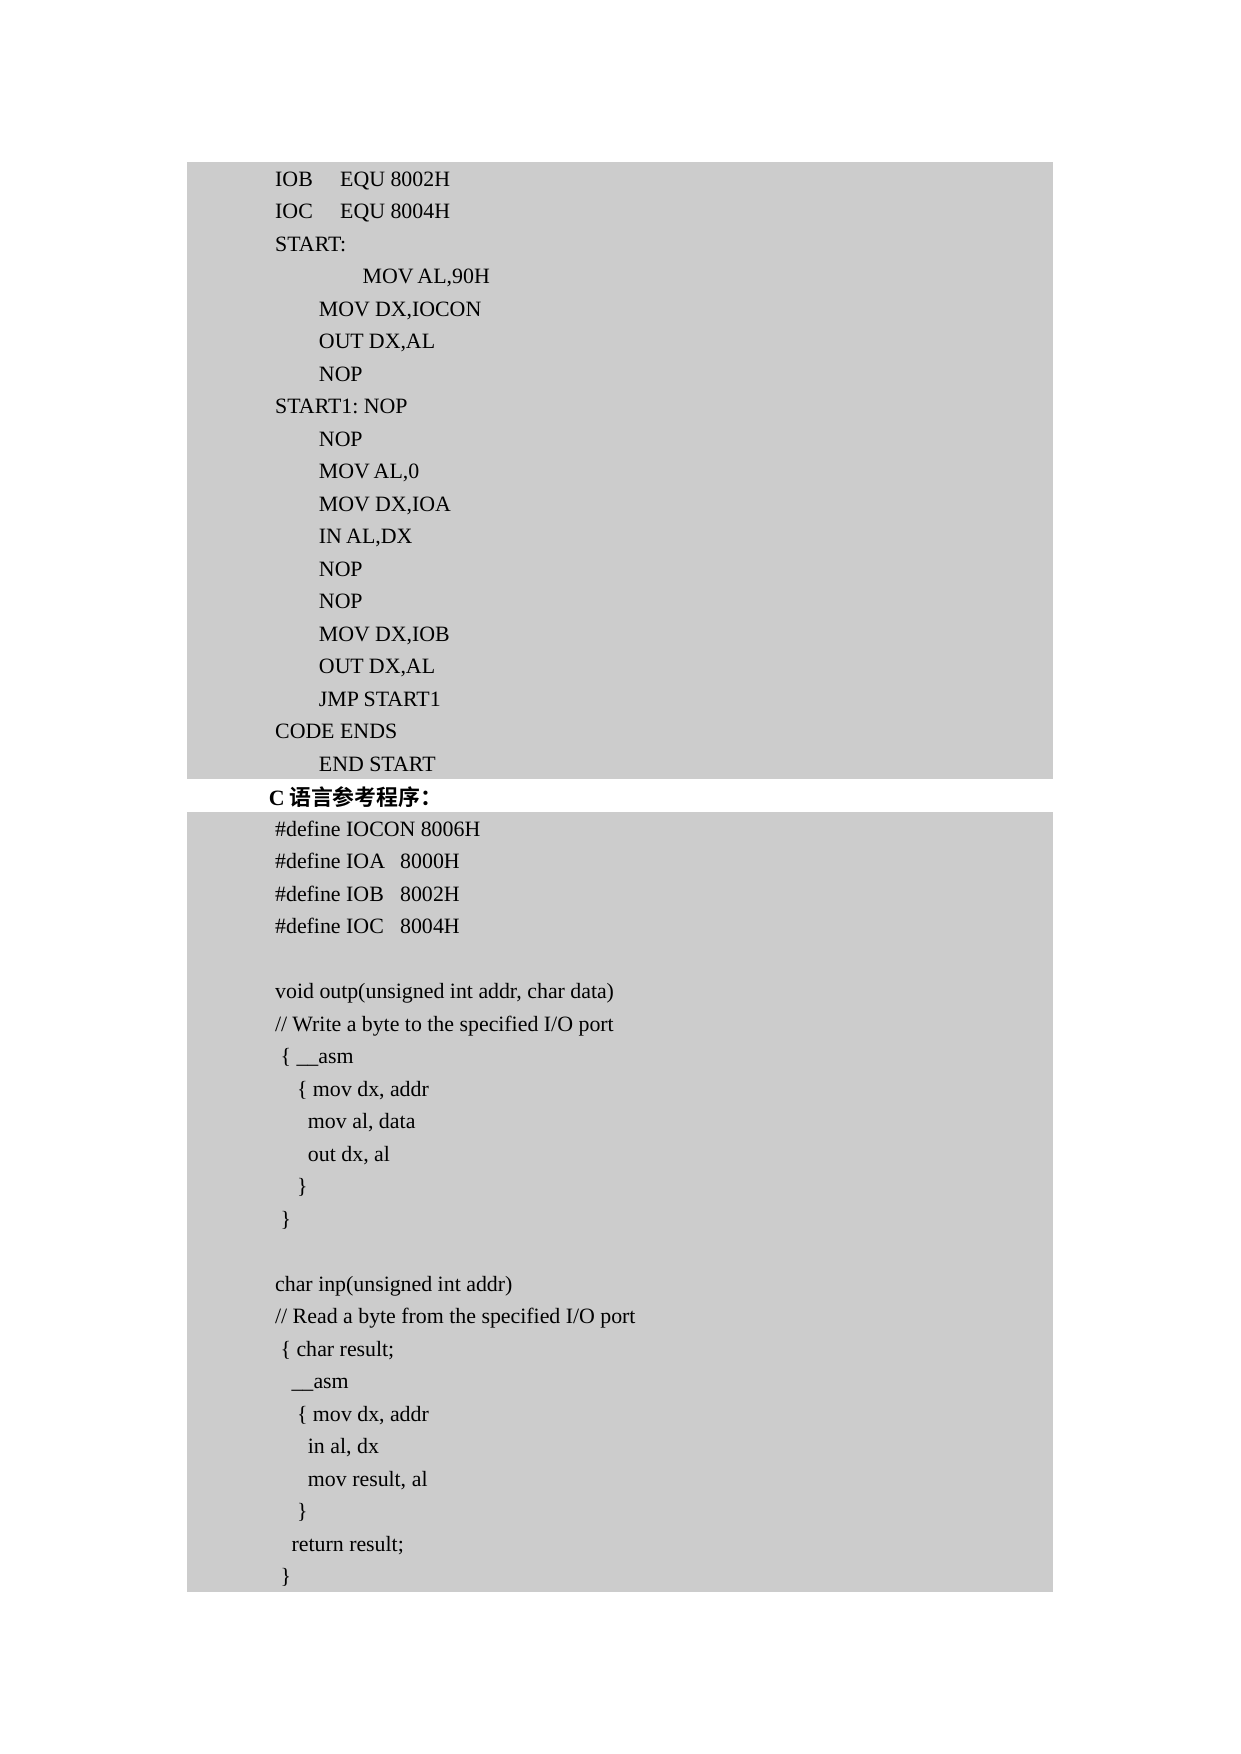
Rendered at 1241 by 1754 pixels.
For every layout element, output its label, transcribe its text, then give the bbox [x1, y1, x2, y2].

text #define IOC 8004H [187, 909, 1053, 942]
text } [187, 1559, 1053, 1592]
text { char result; [187, 1332, 1053, 1364]
text #define IOCON 8006H [187, 812, 1053, 844]
text START: [187, 227, 1053, 259]
text END START [187, 747, 1053, 779]
text IN AL,DX [187, 519, 1053, 552]
text { mov dx, addr [187, 1397, 1053, 1429]
text NOP [187, 584, 1053, 617]
text return result; [187, 1527, 1053, 1559]
text NOP [187, 552, 1053, 584]
text // Write a byte to the specified I/O port [187, 1007, 1053, 1039]
text { mov dx, addr [187, 1072, 1053, 1104]
text OUT DX,AL [187, 649, 1053, 682]
text in al, dx [187, 1429, 1053, 1462]
text CODE ENDS [187, 714, 1053, 747]
text NOP [187, 357, 1053, 389]
text IOB EQU 8002H [187, 162, 1053, 194]
text #define IOA 8000H [187, 844, 1053, 877]
text MOV AL,90H [187, 259, 1053, 292]
text { __asm [187, 1039, 1053, 1072]
text MOV DX,IOCON [187, 292, 1053, 324]
text #define IOB 8002H [187, 877, 1053, 909]
text C语言参考程序： [231, 779, 1053, 812]
text mov result, al [187, 1462, 1053, 1494]
text JMP START1 [187, 682, 1053, 714]
text __asm [187, 1364, 1053, 1397]
text void outp(unsigned int addr, char data) [187, 974, 1053, 1007]
text // Read a byte from the specified I/O port [187, 1299, 1053, 1332]
text mov al, data [187, 1104, 1053, 1137]
text NOP [187, 422, 1053, 454]
text OUT DX,AL [187, 324, 1053, 357]
text MOV DX,IOA [187, 487, 1053, 519]
text IOC EQU 8004H [187, 194, 1053, 227]
text MOV DX,IOB [187, 617, 1053, 649]
text char inp(unsigned int addr) [187, 1267, 1053, 1299]
text } [187, 1494, 1053, 1527]
text } [187, 1202, 1053, 1234]
text } [187, 1169, 1053, 1202]
text START1: NOP [187, 389, 1053, 422]
text MOV AL,0 [187, 454, 1053, 487]
text out dx, al [187, 1137, 1053, 1169]
